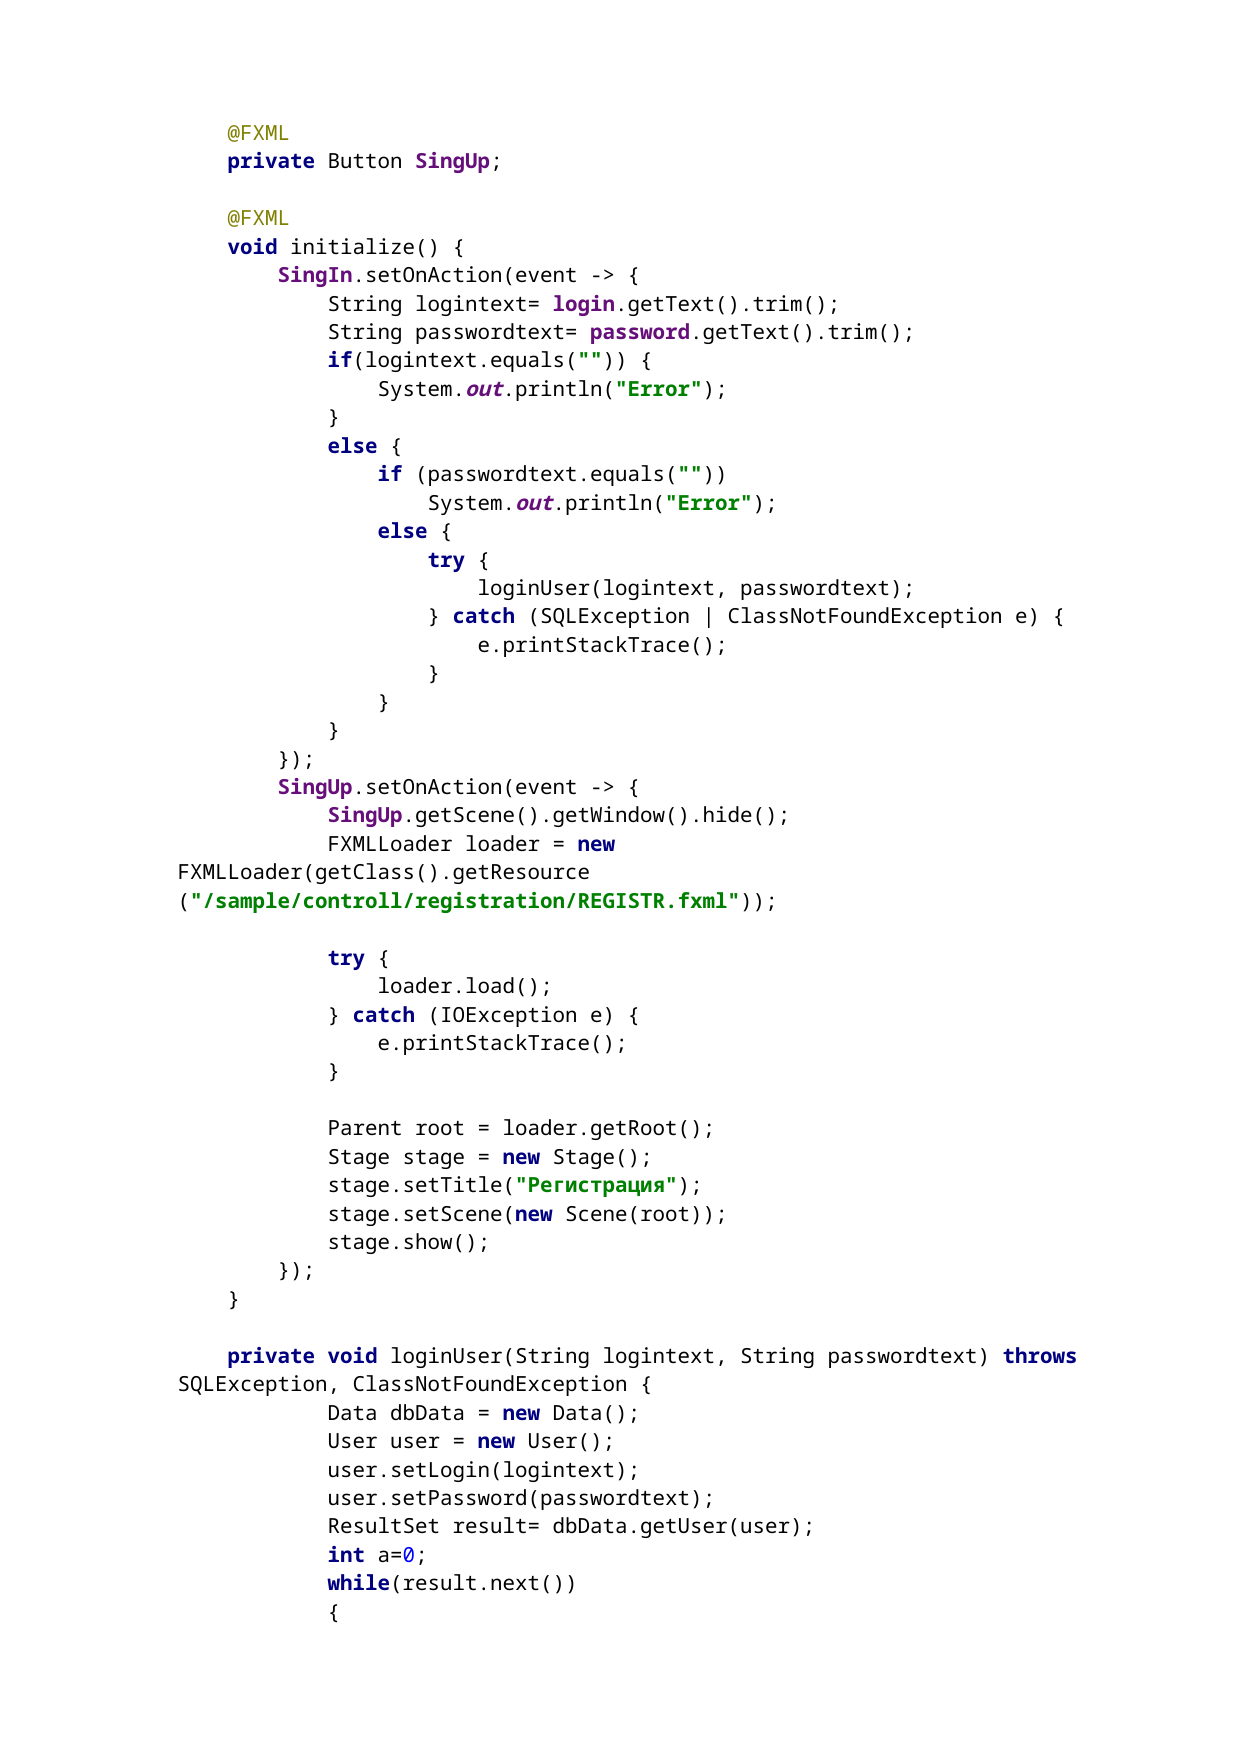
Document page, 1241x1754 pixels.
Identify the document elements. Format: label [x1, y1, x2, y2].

text [177, 118, 1152, 1625]
